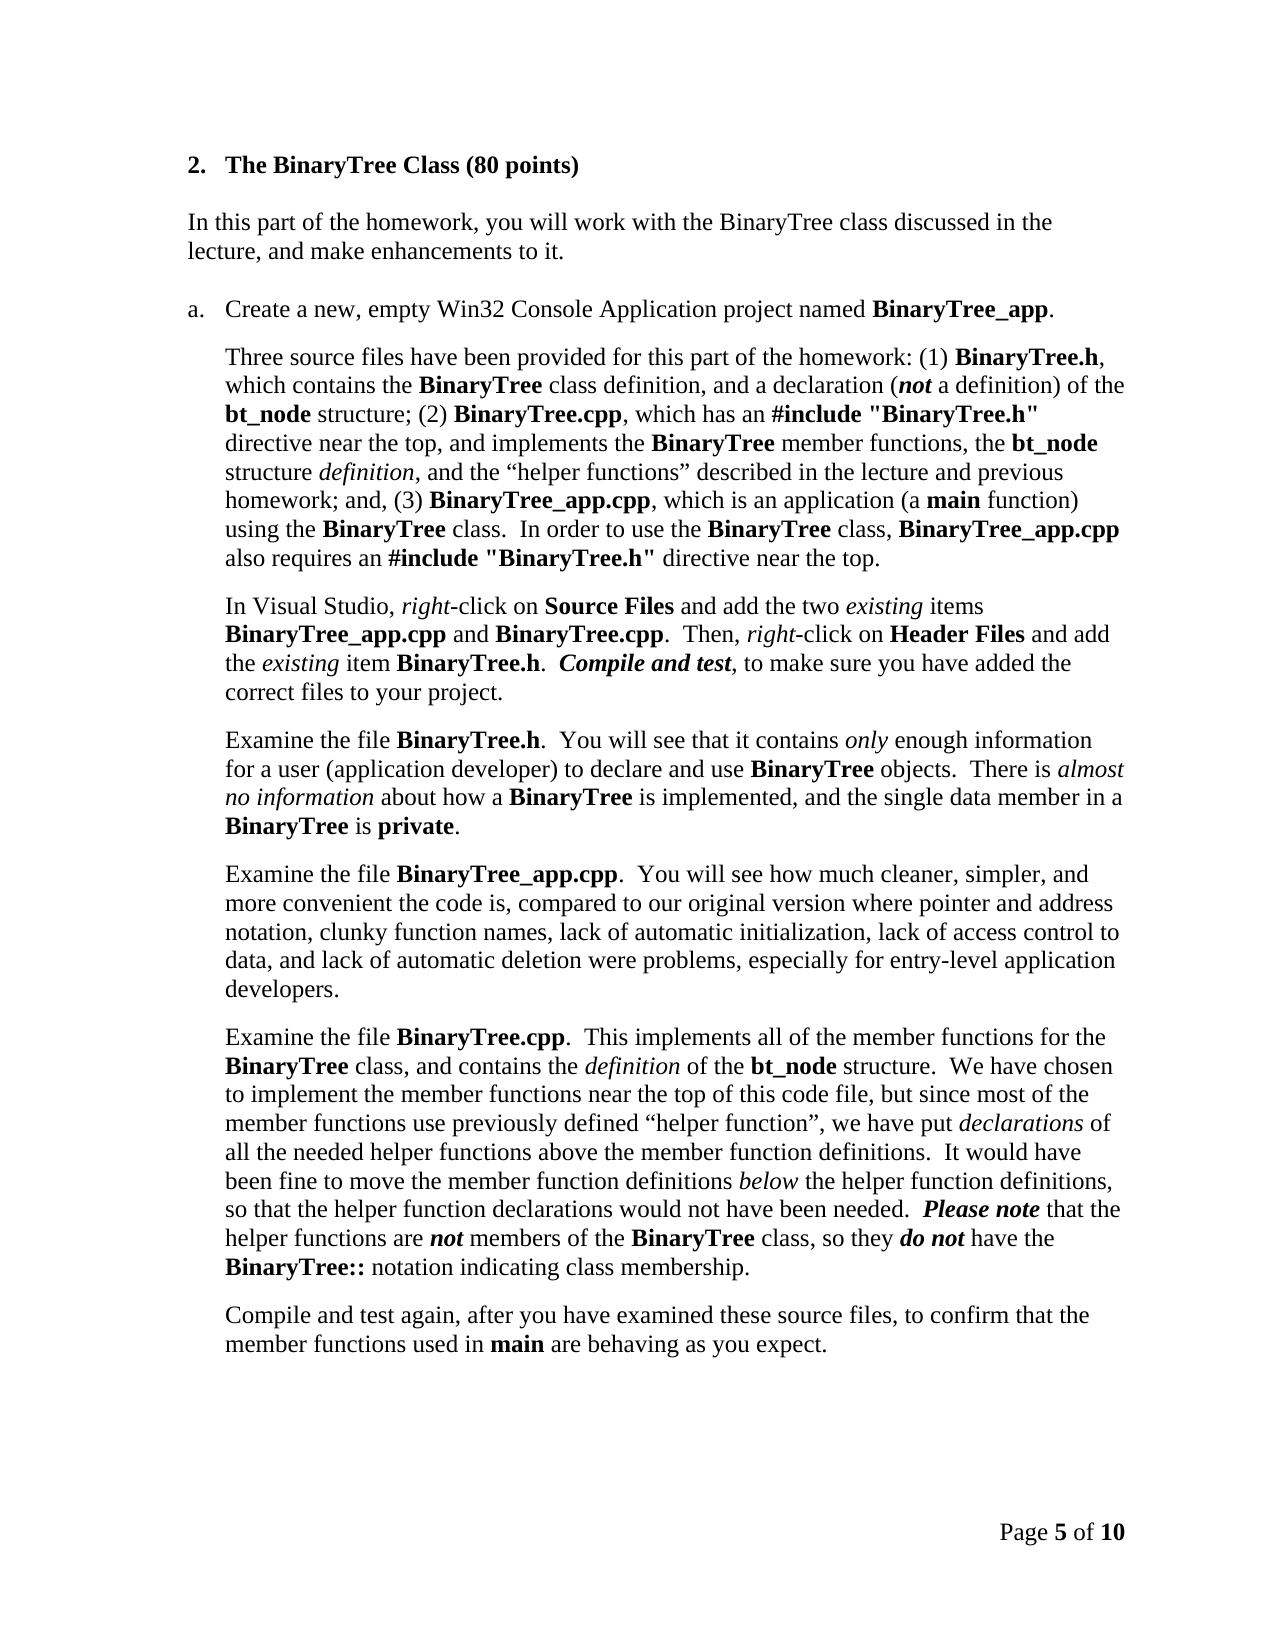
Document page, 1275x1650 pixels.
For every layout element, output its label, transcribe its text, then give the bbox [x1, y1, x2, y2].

text Examine the file BinaryTree_app.cpp. You will see how much cleaner, simpler, and more convenient the code is, compared to our original version where pointer and address notation, clunky function names, lack of automatic initialization, lack of access control to data, and lack of automatic deletion were problems, especially for entry-level application developers. [225, 859, 1125, 1003]
text Three source files have been provided for this part of the homework: (1) BinaryTree.h, which contains the BinaryTree class definition, and a declaration (not a definition) of the bt_node structure; (2) BinaryTree.cpp, which has an #include "BinaryTree.h" directive near the top, and implements the BinaryTree member functions, the bt_node structure definition, and the “helper functions” described in the lecture and previous homework; and, (3) BinaryTree_app.cpp, which is an application (a main function) using the BinaryTree class. In order to use the BinaryTree class, BinaryTree_app.cpp also requires an #include "BinaryTree.h" directive near the top. [225, 342, 1125, 572]
text Examine the file BinaryTree.h. You will see that it contains only enough information for a user (application developer) to declare and use BinaryTree objects. There is almost no information about how a BinaryTree is implemented, and the single data member in a BinaryTree is private. [225, 725, 1125, 840]
text In this part of the homework, you will work with the BinaryTree class discussed in the lecture, and make enhancements to it. [187, 207, 1125, 265]
list Create a new, empty Win32 Console Application project named BinaryTree_app. [187, 294, 1125, 322]
list The BinaryTree Class (80 points) [187, 150, 1125, 179]
text Examine the file BinaryTree.cpp. This implements all of the member functions for the BinaryTree class, and contains the definition of the bt_node structure. We have chosen to implement the member functions near the top of this code file, but since most of the member functions use previously defined “helper function”, we have put declarations of all the needed helper functions above the member function definitions. It would have been fine to move the member function definitions below the helper function definitions, so that the helper function declarations would not have been needed. Please note that the helper functions are not members of the BinaryTree class, so they do not have the BinaryTree:: notation indicating class membership. [225, 1022, 1125, 1281]
text In Visual Studio, right-click on Source Files and add the two existing items BinaryTree_app.cpp and BinaryTree.cpp. Then, right-click on Header Files and add the existing item BinaryTree.h. Compile and test, to make sure you have added the correct files to your project. [225, 591, 1125, 706]
text Compile and test again, after you have examined these source files, to confirm that the member functions used in main are behaving as you expect. [225, 1300, 1125, 1357]
